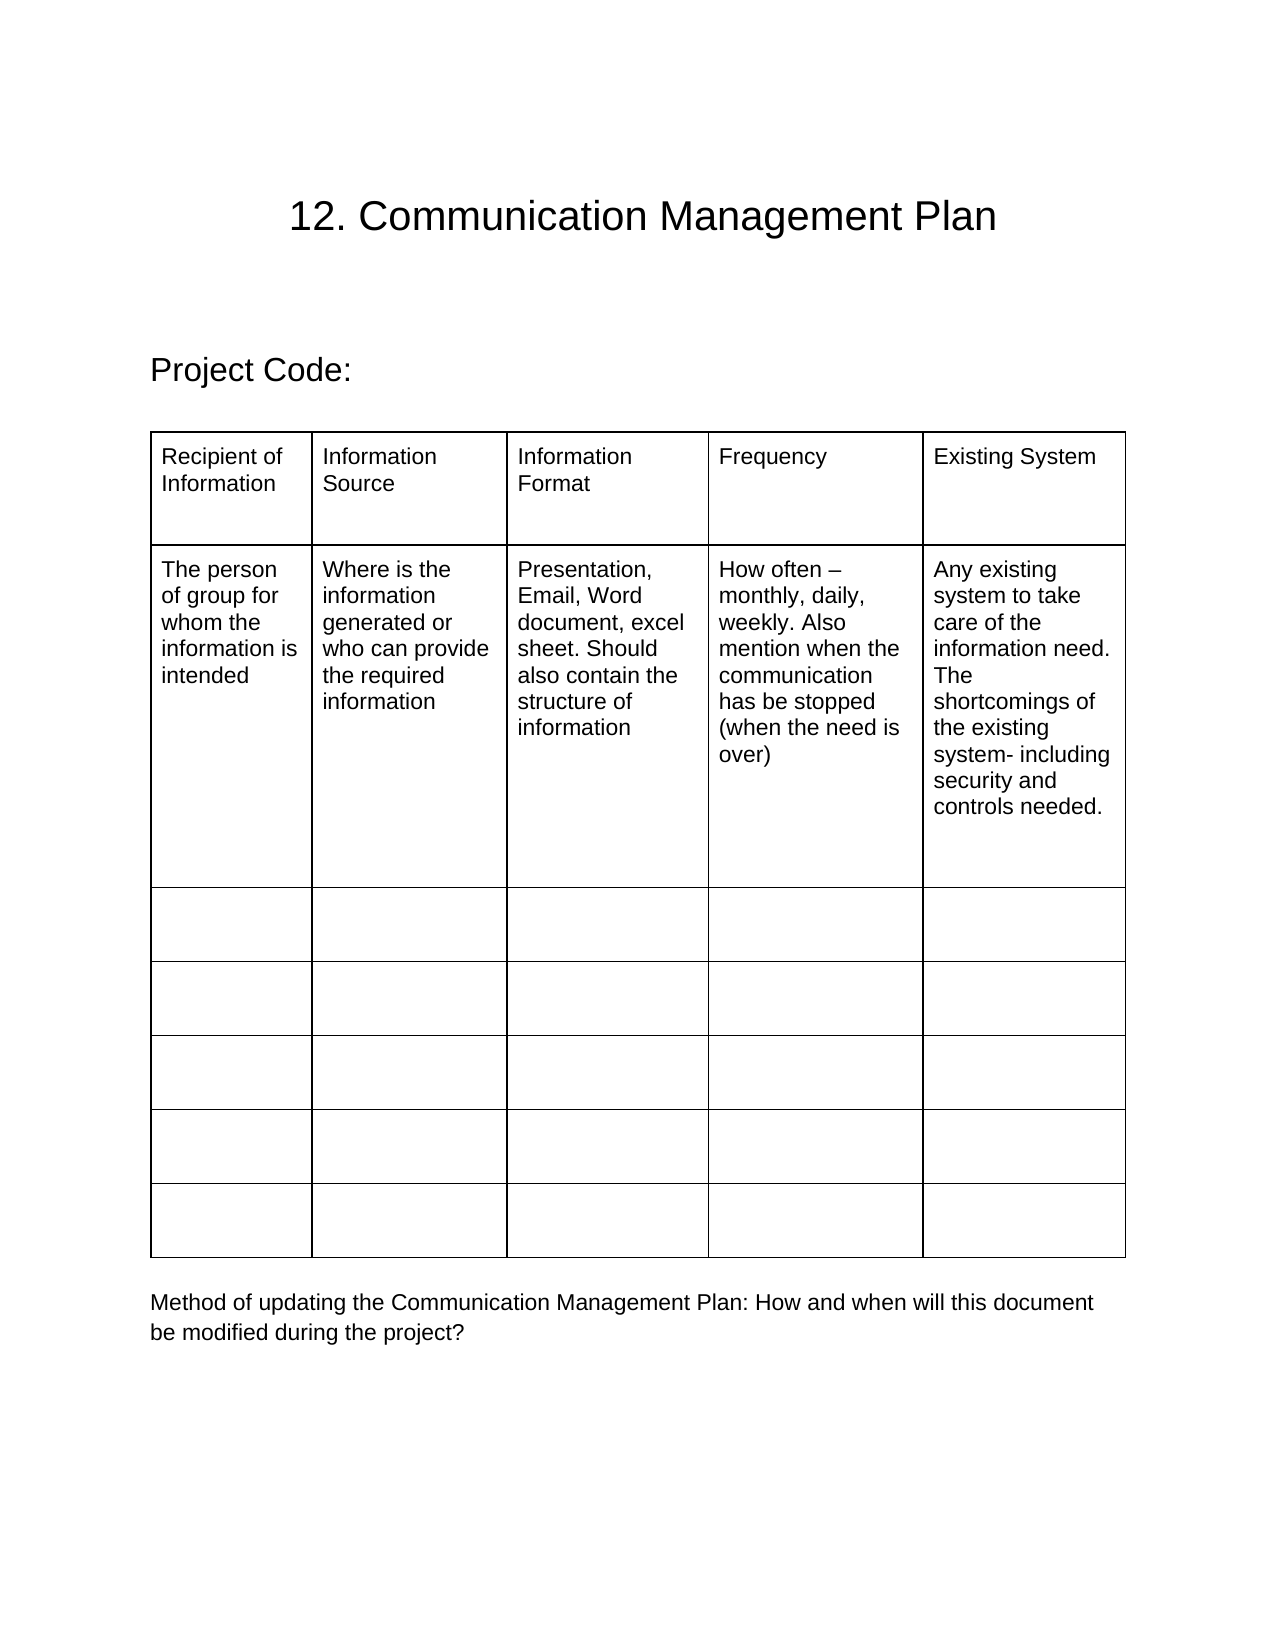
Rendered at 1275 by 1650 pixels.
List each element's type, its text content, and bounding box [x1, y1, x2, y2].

text Method of updating the Communication Management Plan: How and when will this document be modified during the project? [150, 1288, 1125, 1345]
table_cell [924, 1110, 1125, 1183]
table_cell [313, 888, 506, 961]
table_header Information Source [313, 433, 506, 544]
table_cell [924, 1184, 1125, 1257]
table_cell [709, 1036, 922, 1109]
table_cell The person of group for whom the information is intended [152, 546, 311, 887]
table_cell [313, 1110, 506, 1183]
table_cell [924, 1036, 1125, 1109]
table_cell [709, 888, 922, 961]
table_header Existing System [924, 433, 1125, 544]
table_cell [508, 1184, 708, 1257]
table_header Information Format [508, 433, 708, 544]
table_cell Where is the information generated or who can provide the required information [313, 546, 506, 887]
table_cell [709, 1184, 922, 1257]
table_cell Any existing system to take care of the information need. The shortcomings of the existing system- including security and controls needed. [924, 546, 1125, 887]
table_cell [313, 1184, 506, 1257]
table_cell [508, 962, 708, 1035]
table_cell [508, 1110, 708, 1183]
table_cell [152, 1036, 311, 1109]
table_cell [924, 888, 1125, 961]
subtitle Project Code: [150, 350, 1125, 388]
table_header Frequency [709, 433, 922, 544]
table_cell How often – monthly, daily, weekly. Also mention when the communication has be stopped (when the need is over) [709, 546, 922, 887]
table_cell [152, 1110, 311, 1183]
table_cell [508, 1036, 708, 1109]
table_cell [152, 962, 311, 1035]
table_cell [313, 1036, 506, 1109]
table_header Recipient of Information [152, 433, 311, 544]
table_cell [152, 888, 311, 961]
subtitle 12. Communication Management Plan [150, 192, 1125, 239]
table_cell [709, 962, 922, 1035]
table_cell [152, 1184, 311, 1257]
table_cell [924, 962, 1125, 1035]
table_cell [709, 1110, 922, 1183]
table_cell [313, 962, 506, 1035]
table_cell Presentation, Email, Word document, excel sheet. Should also contain the structure of information [508, 546, 708, 887]
table_cell [508, 888, 708, 961]
